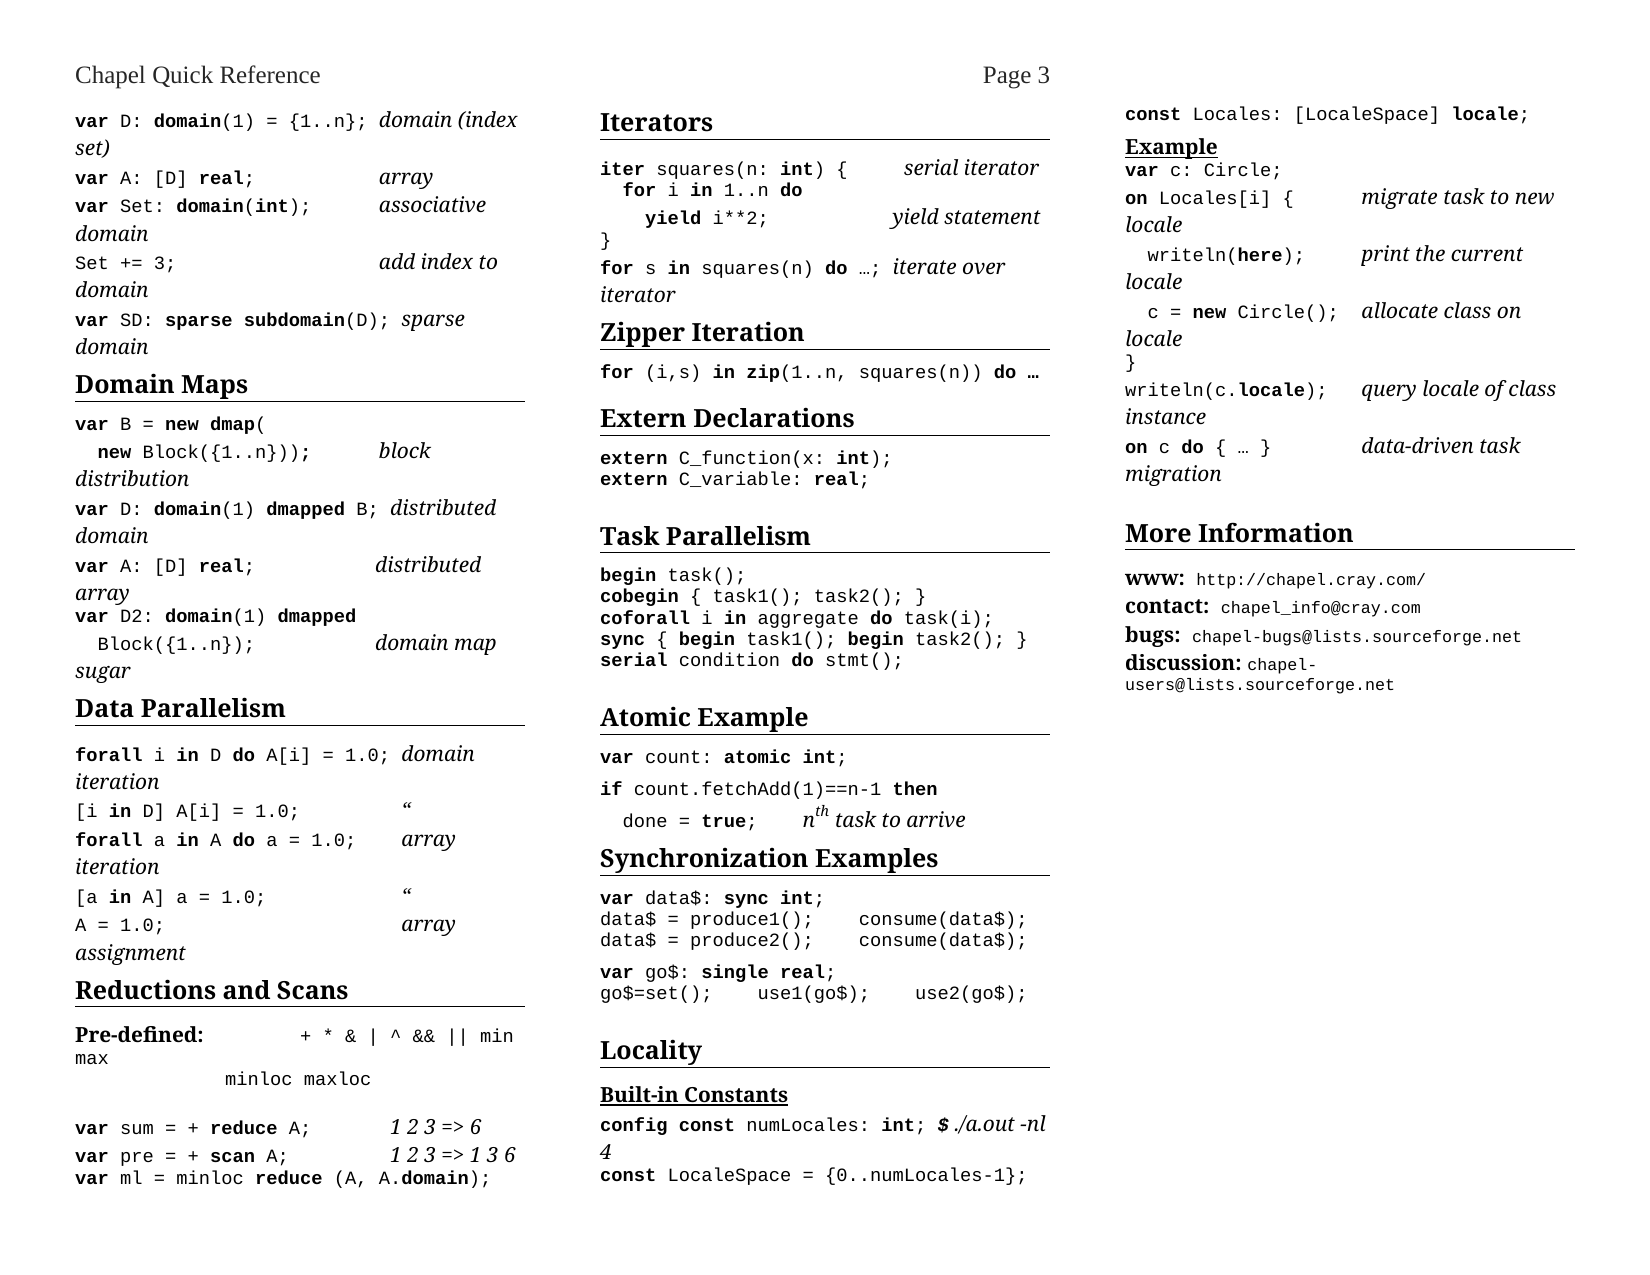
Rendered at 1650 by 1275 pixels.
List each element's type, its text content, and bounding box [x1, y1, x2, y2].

text var Set: domain(int); associative domain [75, 190, 525, 247]
text extern C_variable: real; [600, 470, 1050, 491]
text var A: [D] real; array [75, 162, 525, 190]
text var pre = + scan A; 1 2 3 => 1 3 6 [75, 1141, 525, 1169]
text var go$: single real; [600, 963, 1050, 984]
text new Block({1..n})); block distribution [75, 436, 525, 493]
text c = new Circle(); allocate class on locale [1125, 296, 1575, 353]
text } [600, 231, 1050, 252]
text var ml = minloc reduce (A, A.domain); [75, 1169, 525, 1190]
text Example [1125, 132, 1575, 161]
text contact: chapel_info@cray.com [1125, 591, 1575, 620]
subtitle Task Parallelism [600, 518, 1050, 552]
text var D2: domain(1) dmapped [75, 607, 525, 628]
subtitle Iterators [600, 105, 1050, 139]
text forall a in A do a = 1.0; array iteration [75, 824, 525, 881]
text bugs: chapel-bugs@lists.sourceforge.net [1125, 620, 1575, 648]
text var data$: sync int; [600, 888, 1050, 910]
text var D: domain(1) = {1..n}; domain (index set) [75, 105, 525, 162]
subtitle Extern Declarations [600, 401, 1050, 435]
text forall i in D do A[i] = 1.0; domain iteration [75, 739, 525, 796]
text Set += 3; add index to domain [75, 247, 525, 304]
text Pre-defined: + * & | ^ && || min max [75, 1020, 525, 1070]
text var c: Circle; [1125, 161, 1575, 182]
text for (i,s) in zip(1..n, squares(n)) do … [600, 363, 1050, 384]
text const Locales: [LocaleSpace] locale; [1125, 105, 1575, 126]
subtitle More Information [1125, 515, 1575, 549]
text minloc maxloc [75, 1070, 525, 1091]
text var sum = + reduce A; 1 2 3 => 6 [75, 1112, 525, 1141]
text Block({1..n}); domain map sugar [75, 628, 525, 685]
text extern C_function(x: int); [600, 448, 1050, 470]
text discussion: chapel-users@lists.sourceforge.net [1125, 648, 1575, 696]
text var D: domain(1) dmapped B; distributed domain [75, 493, 525, 550]
text Built-in Constants [600, 1080, 1050, 1109]
text [a in A] a = 1.0; “ [75, 881, 525, 909]
text cobegin { task1(); task2(); } [600, 587, 1050, 608]
subtitle Locality [600, 1033, 1050, 1067]
text writeln(c.locale); query locale of class instance [1125, 374, 1575, 431]
text yield i**2; yield statement [600, 202, 1050, 231]
text [i in D] A[i] = 1.0; “ [75, 796, 525, 824]
text sync { begin task1(); begin task2(); } [600, 630, 1050, 651]
text } [1125, 353, 1575, 374]
text A = 1.0; array assignment [75, 909, 525, 966]
text go$=set(); use1(go$); use2(go$); [600, 984, 1050, 1005]
subtitle Atomic Example [600, 700, 1050, 734]
text if count.fetchAdd(1)==n-1 then [600, 779, 1050, 801]
text coforall i in aggregate do task(i); [600, 608, 1050, 630]
text serial condition do stmt(); [600, 651, 1050, 672]
text var count: atomic int; [600, 747, 1050, 769]
text var B = new dmap( [75, 415, 525, 436]
text var A: [D] real; distributed array [75, 550, 525, 607]
text on c do { … } data-driven task migration [1125, 431, 1575, 488]
text config const numLocales: int; $ ./a.out -nl 4 [600, 1109, 1050, 1166]
text var SD: sparse subdomain(D); sparse domain [75, 304, 525, 361]
text data$ = produce2(); consume(data$); [600, 931, 1050, 952]
text data$ = produce1(); consume(data$); [600, 910, 1050, 931]
text www: http://chapel.cray.com/ [1125, 563, 1575, 591]
text const LocaleSpace = {0..numLocales-1}; [600, 1166, 1050, 1187]
subtitle Data Parallelism [75, 691, 525, 725]
text for i in 1..n do [600, 181, 1050, 202]
subtitle Domain Maps [75, 367, 525, 401]
text done = true; nth task to arrive [600, 801, 1050, 834]
text for s in squares(n) do …; iterate over iterator [600, 252, 1050, 309]
text writeln(here); print the current locale [1125, 239, 1575, 296]
text begin task(); [600, 566, 1050, 587]
text on Locales[i] { migrate task to new locale [1125, 182, 1575, 239]
subtitle Reductions and Scans [75, 972, 525, 1006]
text iter squares(n: int) { serial iterator [600, 153, 1050, 181]
subtitle Synchronization Examples [600, 841, 1050, 875]
subtitle Zipper Iteration [600, 315, 1050, 349]
